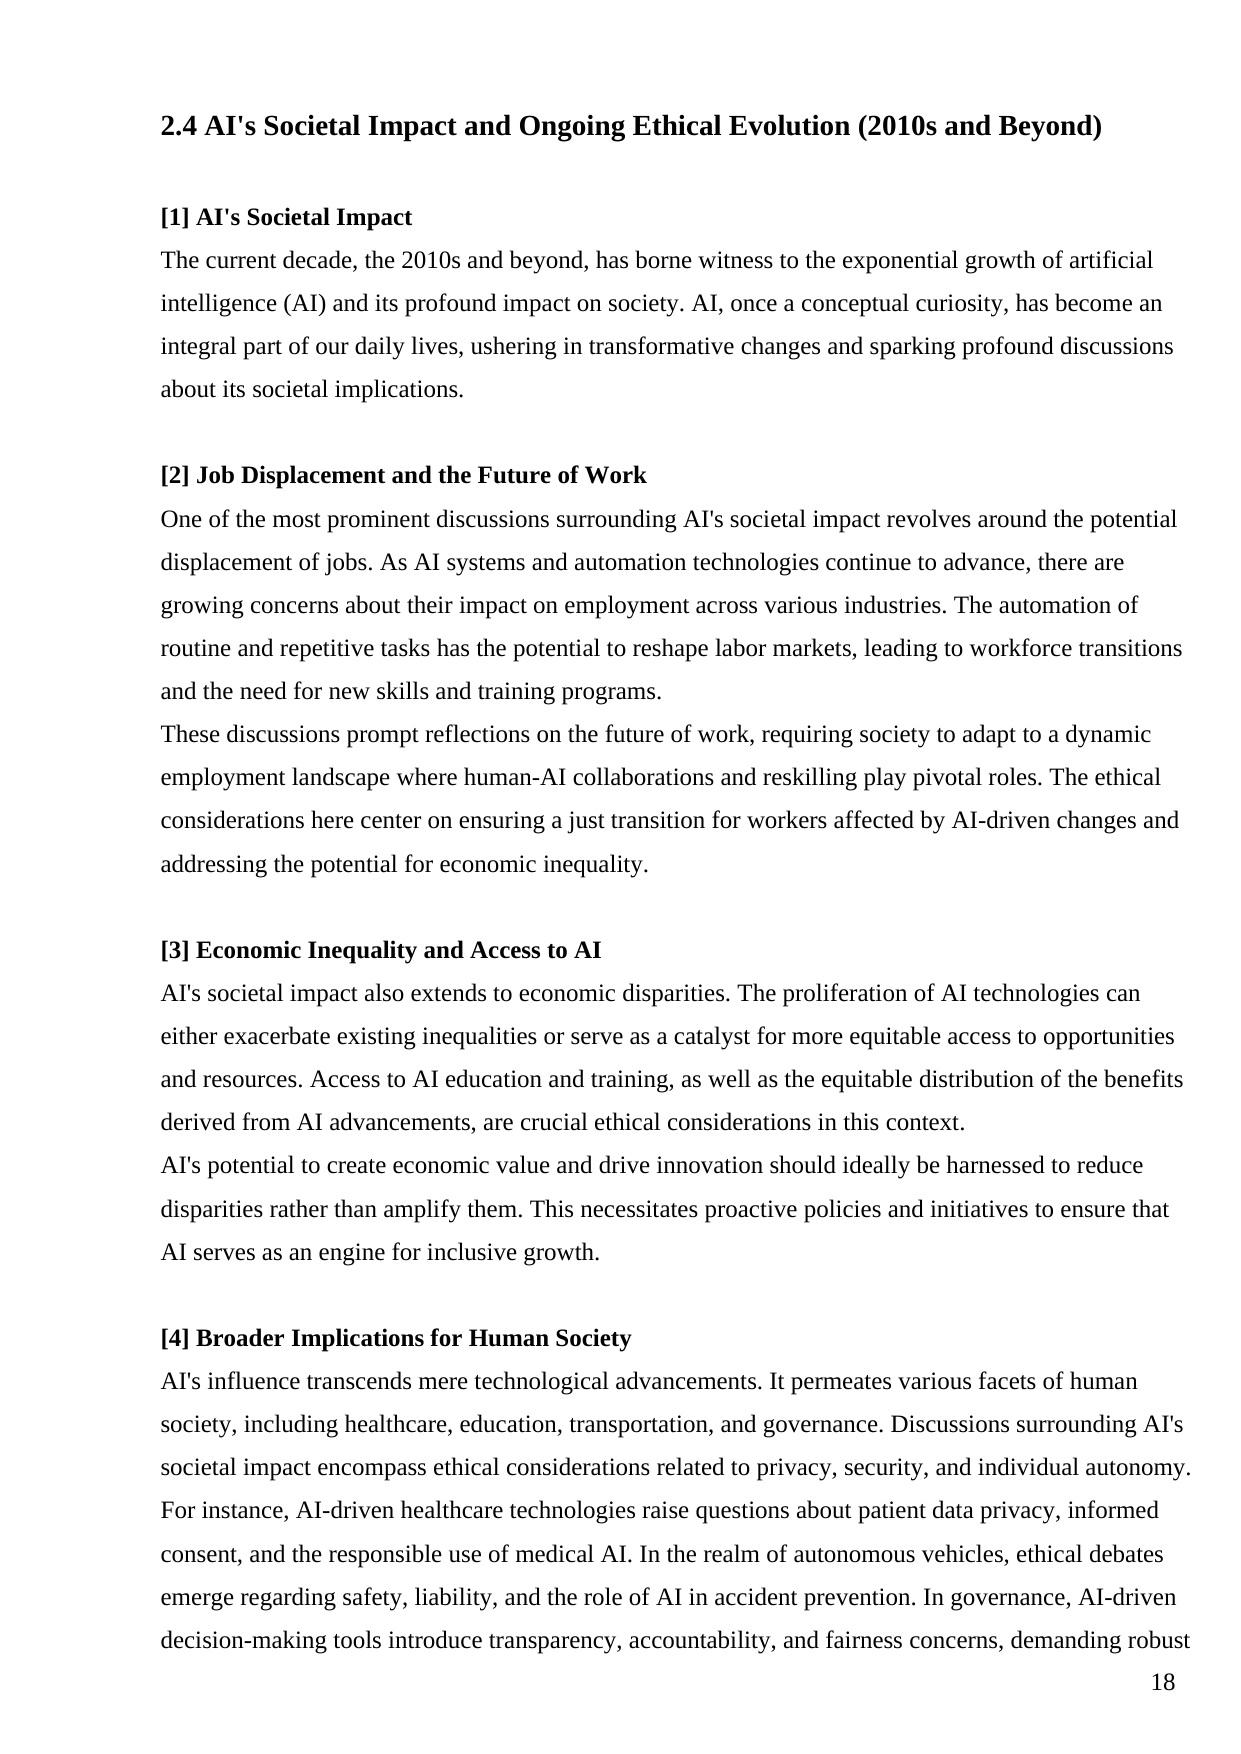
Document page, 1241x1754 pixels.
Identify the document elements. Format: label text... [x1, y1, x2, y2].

text AI's potential to create economic value and drive innovation should ideally be harnessed to reduce disparities rather than amplify them. This necessitates proactive policies and initiatives to ensure that AI serves as an engine for inclusive growth. [160, 1151, 1192, 1266]
text AI's influence transcends mere technological advancements. It permeates various facets of human society, including healthcare, education, transportation, and governance. Discussions surrounding AI's societal impact encompass ethical considerations related to privacy, security, and individual autonomy. [160, 1366, 1192, 1481]
text One of the most prominent discussions surrounding AI's societal impact revolves around the potential displacement of jobs. As AI systems and automation technologies continue to advance, there are growing concerns about their impact on employment across various industries. The automation of routine and repetitive tasks has the potential to reshape labor markets, leading to workforce transitions and the need for new skills and training programs. [160, 504, 1192, 705]
text [2] Job Displacement and the Future of Work [160, 461, 1192, 489]
text The current decade, the 2010s and beyond, has borne witness to the exponential growth of artificial intelligence (AI) and its profound impact on society. AI, once a conceptual curiosity, has become an integral part of our daily lives, ushering in transformative changes and sparking profound discussions about its societal implications. [160, 245, 1192, 403]
text These discussions prompt reflections on the future of work, requiring society to adapt to a dynamic employment landscape where human-AI collaborations and reskilling play pivotal roles. The ethical considerations here center on ensuring a just transition for workers affected by AI-driven changes and addressing the potential for economic inequality. [160, 719, 1192, 877]
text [160, 1496, 1192, 1654]
text AI's societal impact also extends to economic disparities. The proliferation of AI technologies can either exacerbate existing inequalities or serve as a catalyst for more equitable access to opportunities and resources. Access to AI education and training, as well as the equitable distribution of the benefits derived from AI advancements, are crucial ethical considerations in this context. [160, 978, 1192, 1136]
text [3] Economic Inequality and Access to AI [160, 935, 1192, 964]
text 2.4 AI's Societal Impact and Ongoing Ethical Evolution (2010s and Beyond) [160, 108, 1192, 142]
text [4] Broader Implications for Human Society [160, 1323, 1192, 1352]
text [1] AI's Societal Impact [160, 202, 1192, 231]
